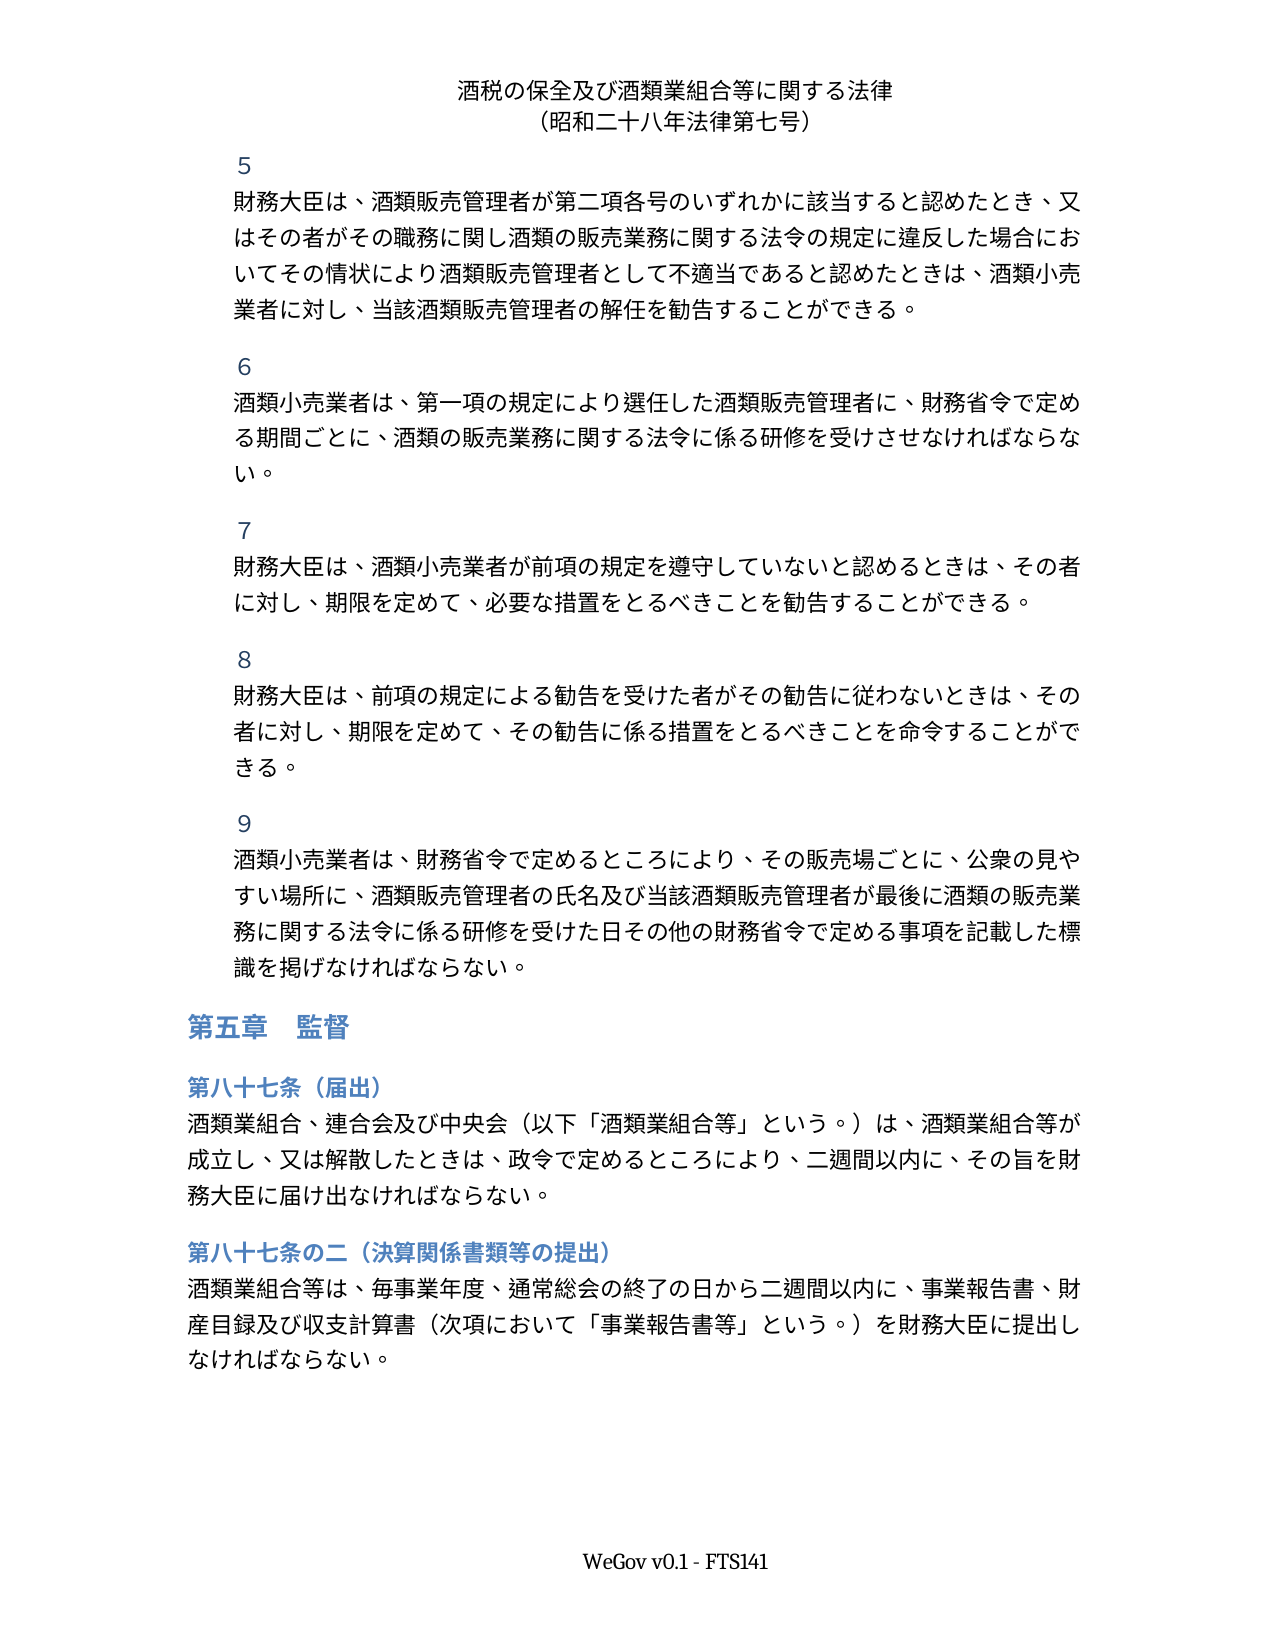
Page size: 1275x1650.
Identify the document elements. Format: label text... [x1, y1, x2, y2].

text 酒類小売業者は、財務省令で定めるところにより、その販売場ごとに、公衆の見やすい場所に、酒類販売管理者の氏名及び当該酒類販売管理者が最後に酒類の販売業務に関する法令に係る研修を受けた日その他の財務省令で定める事項を記載した標識を掲げなければならない。 [233, 844, 1087, 983]
subtitle 第八十七条（届出） [187, 1072, 1087, 1103]
subtitle ５ [233, 150, 1087, 181]
text 酒類業組合等は、毎事業年度、通常総会の終了の日から二週間以内に、事業報告書、財産目録及び収支計算書（次項において「事業報告書等」という。）を財務大臣に提出しなければならない。 [187, 1273, 1087, 1376]
text 酒類小売業者は、第一項の規定により選任した酒類販売管理者に、財務省令で定める期間ごとに、酒類の販売業務に関する法令に係る研修を受けさせなければならない。 [233, 386, 1087, 489]
subtitle 第五章 監督 [187, 1009, 1087, 1046]
subtitle ７ [233, 515, 1087, 546]
text 酒類業組合、連合会及び中央会（以下「酒類業組合等」という。）は、酒類業組合等が成立し、又は解散したときは、政令で定めるところにより、二週間以内に、その旨を財務大臣に届け出なければならない。 [187, 1108, 1087, 1211]
subtitle ６ [233, 351, 1087, 382]
text 財務大臣は、酒類販売管理者が第二項各号のいずれかに該当すると認めたとき、又はその者がその職務に関し酒類の販売業務に関する法令の規定に違反した場合においてその情状により酒類販売管理者として不適当であると認めたときは、酒類小売業者に対し、当該酒類販売管理者の解任を勧告することができる。 [233, 186, 1087, 325]
text 財務大臣は、酒類小売業者が前項の規定を遵守していないと認めるときは、その者に対し、期限を定めて、必要な措置をとるべきことを勧告することができる。 [233, 551, 1087, 618]
subtitle 第八十七条の二（決算関係書類等の提出） [187, 1237, 1087, 1268]
subtitle ９ [233, 808, 1087, 839]
subtitle ８ [233, 644, 1087, 675]
text 財務大臣は、前項の規定による勧告を受けた者がその勧告に従わないときは、その者に対し、期限を定めて、その勧告に係る措置をとるべきことを命令することができる。 [233, 680, 1087, 783]
